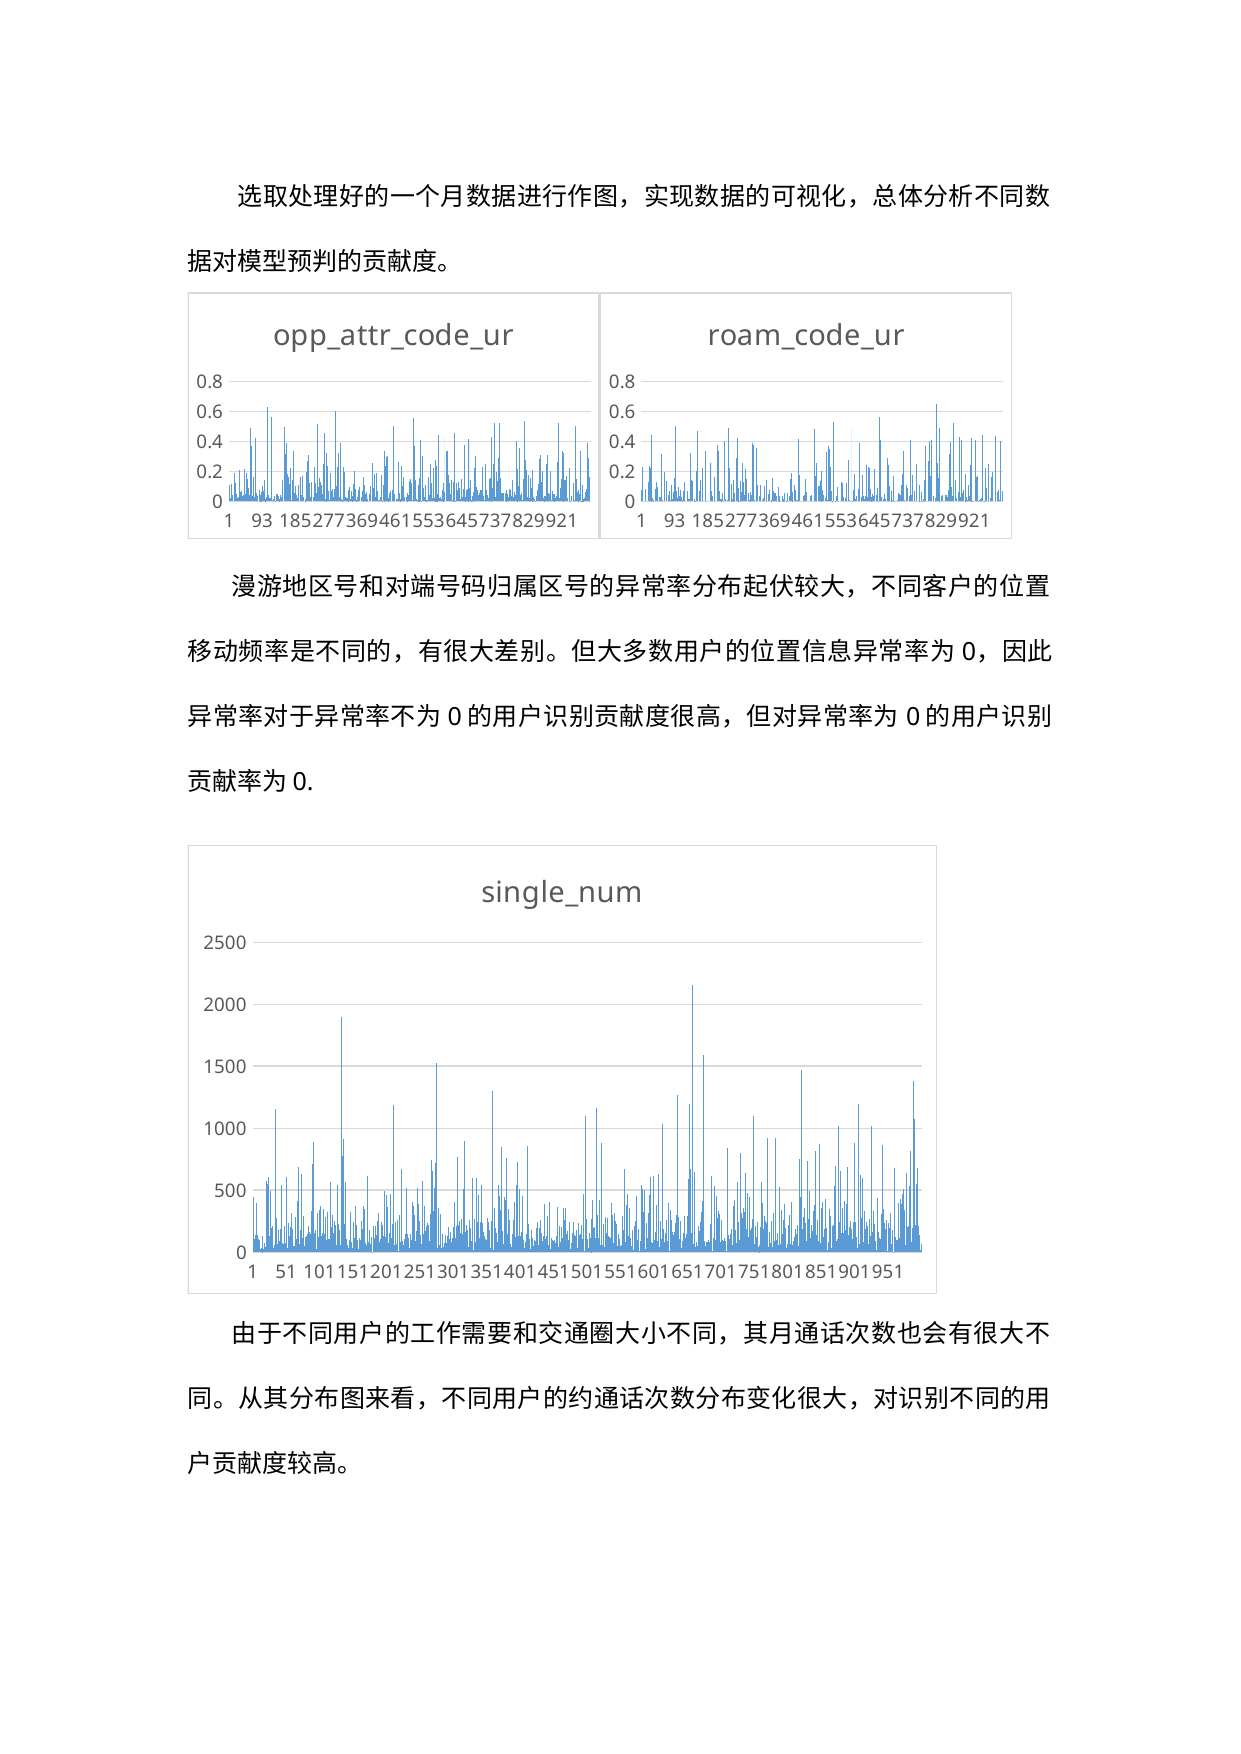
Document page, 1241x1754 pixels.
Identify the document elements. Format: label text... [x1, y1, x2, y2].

text 漫游地区号和对端号码归属区号的异常率分布起伏较大，不同客户的位置移动频率是不同的，有很大差别。但大多数用户的位置信息异常率为0，因此异常率对于异常率不为0的用户识别贡献度很高，但对异常率为0的用户识别贡献率为0. [187, 552, 1053, 812]
text 选取处理好的一个月数据进行作图，实现数据的可视化，总体分析不同数据对模型预判的贡献度。 [187, 162, 1053, 292]
text 由于不同用户的工作需要和交通圈大小不同，其月通话次数也会有很大不同。从其分布图来看，不同用户的约通话次数分布变化很大，对识别不同的用户贡献度较高。 [187, 1299, 1053, 1494]
